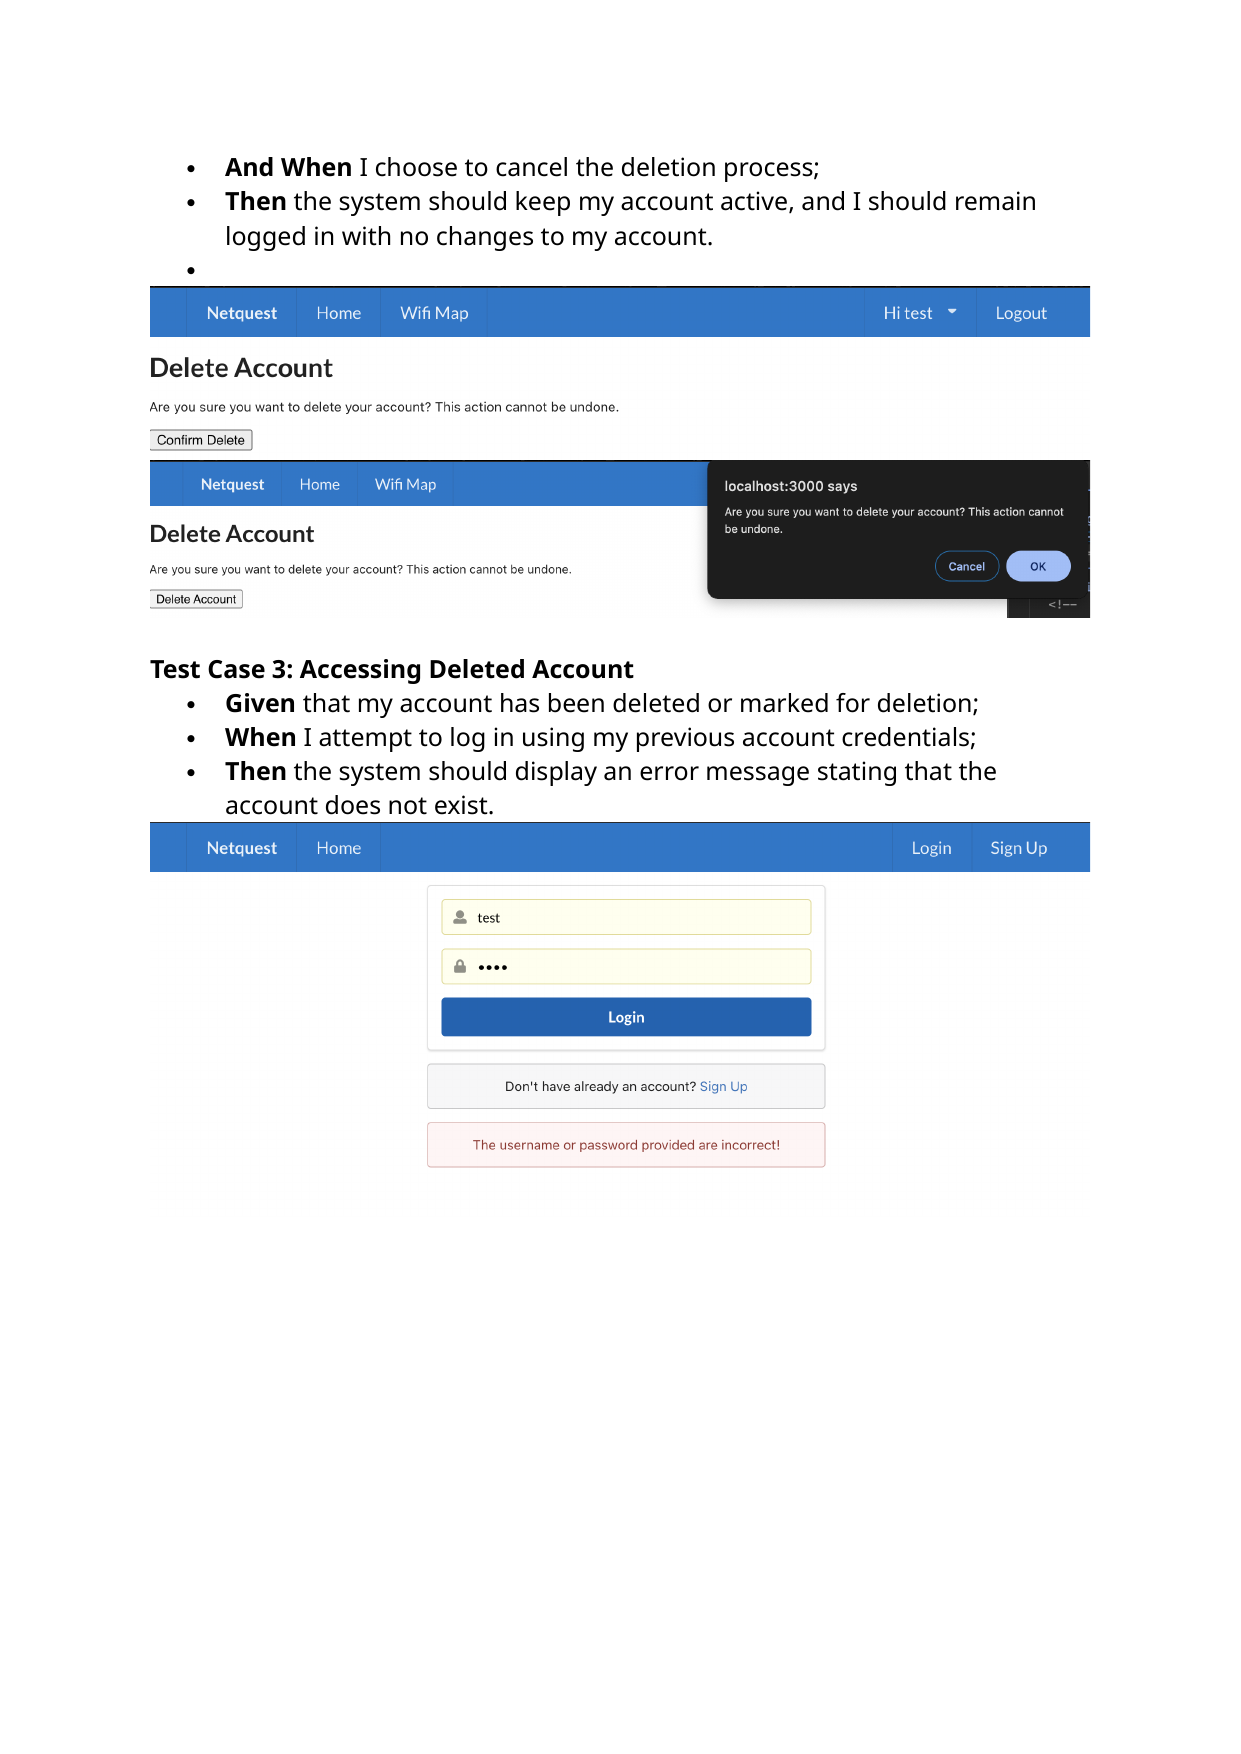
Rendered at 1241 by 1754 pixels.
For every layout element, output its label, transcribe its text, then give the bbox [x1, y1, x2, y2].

list Then the system should display an error message stating that the account does not exist. [187, 754, 1090, 822]
list And When I choose to cancel the deletion process; [187, 150, 1090, 184]
picture [150, 822, 1091, 1217]
text Test Case 3: Accessing Deleted Account [150, 652, 1090, 686]
list Then the system should keep my account active, and I should remain logged in with no changes to my account. [187, 184, 1090, 252]
list Given that my account has been deleted or marked for deletion; [187, 686, 1090, 720]
list When I attempt to log in using my previous account credentials; [187, 720, 1090, 754]
picture [150, 286, 1091, 618]
